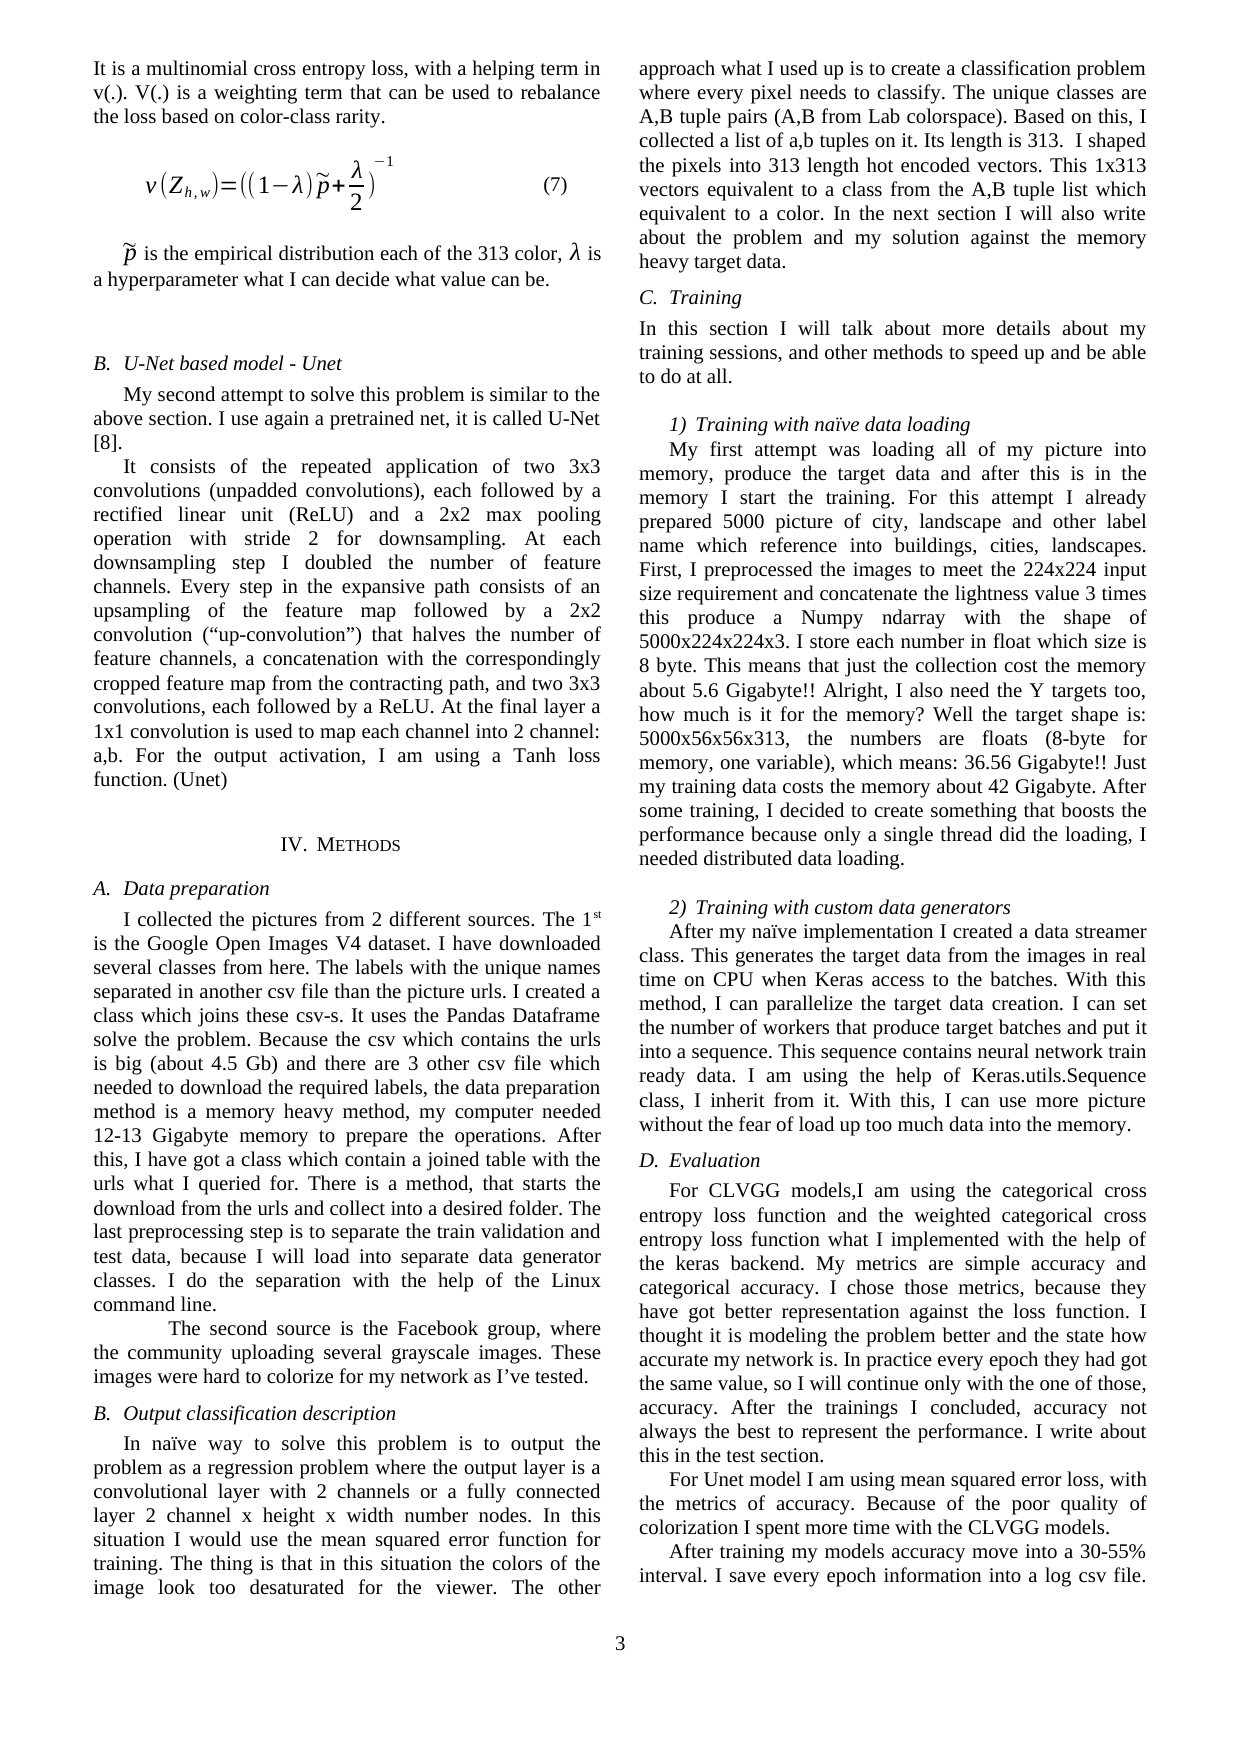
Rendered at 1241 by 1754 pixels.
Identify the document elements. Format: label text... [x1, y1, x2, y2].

text I collected the pictures from 2 different sources. The 1st is the Google Open Images V4 dataset. I have downloaded several classes from here. The labels with the unique names separated in another csv file than the picture urls. I created a class which joins these csv-s. It uses the Pandas Dataframe solve the problem. Because the csv which contains the urls is big (about 4.5 Gb) and there are 3 other csv file which needed to download the required labels, the data preparation method is a memory heavy method, my computer needed 12-13 Gigabyte memory to prepare the operations. After this, I have got a class which contain a joined table with the urls what I queried for. There is a method, that starts the download from the urls and collect into a desired folder. The last preprocessing step is to separate the train validation and test data, because I will load into separate data generator classes. I do the separation with the help of the Linux command line. [93, 907, 601, 1316]
subtitle Methods [93, 831, 601, 856]
subtitle Evaluation [639, 1148, 1147, 1172]
text After my naïve implementation I created a data streamer class. This generates the target data from the images in real time on CPU when Keras access to the batches. With this method, I can parallelize the target data creation. I can set the number of workers that produce target batches and put it into a sequence. This sequence contains neural network train ready data. I am using the help of Keras.utils.Sequence class, I inherit from it. With this, I can use more picture without the fear of load up too much data into the memory. [639, 919, 1147, 1136]
text My second attempt to solve this problem is similar to the above section. I use again a pretrained net, it is called U-Net . [93, 382, 601, 454]
text It consists of the repeated application of two 3x3 convolutions (unpadded convolutions), each followed by a rectified linear unit (ReLU) and a 2x2 max pooling operation with stride 2 for downsampling. At each downsampling step I doubled the number of feature channels. Every step in the expansive path consists of an upsampling of the feature map followed by a 2x2 convolution (“up-convolution”) that halves the number of feature channels, a concatenation with the correspondingly cropped feature map from the contracting path, and two 3x3 convolutions, each followed by a ReLU. At the final layer a 1x1 convolution is used to map each channel into 2 channel: a,b. For the output activation, I am using a Tanh loss function. (Unet) [93, 454, 601, 791]
text In naïve way to solve this problem is to output the problem as a regression problem where the output layer is a convolutional layer with 2 channels or a fully connected layer 2 channel x height x width number nodes. In this situation I would use the mean squared error function for training. The thing is that in this situation the colors of the image look too desaturated for the viewer. The other approach what I used up is to create a classification problem where every pixel needs to classify. The unique classes are A,B tuple pairs (A,B from Lab colorspace). Based on this, I collected a list of a,b tuples on it. Its length is 313. I shaped the pixels into 313 length hot encoded vectors. This 1x313 vectors equivalent to a class from the A,B tuple list which equivalent to a color. In the next section I will also write about the problem and my solution against the memory heavy target data. [93, 1431, 601, 1599]
text is the empirical distribution each of the 313 color, is a hyperparameter what I can decide what value can be. [93, 239, 601, 291]
subtitle Training with naïve data loading [639, 412, 1147, 437]
text My first attempt was loading all of my picture into memory, produce the target data and after this is in the memory I start the training. For this attempt I already prepared 5000 picture of city, landscape and other label name which reference into buildings, cities, landscapes. First, I preprocessed the images to meet the 224x224 input size requirement and concatenate the lightness value 3 times this produce a Numpy ndarray with the shape of 5000x224x224x3. I store each number in float which size is 8 byte. This means that just the collection cost the memory about 5.6 Gigabyte!! Alright, I also need the Y targets too, how much is it for the memory? Well the target shape is: 5000x56x56x313, the numbers are floats (8-byte for memory, one variable), which means: 36.56 Gigabyte!! Just my training data costs the memory about 42 Gigabyte. After some training, I decided to create something that boosts the performance because only a single thread did the loading, I needed distributed data loading. [639, 437, 1147, 870]
text In this section I will talk about more details about my training sessions, and other methods to speed up and be able to do at all. [639, 316, 1147, 388]
subtitle Training with custom data generators [639, 894, 1147, 919]
text In naïve way to solve this problem is to output the problem as a regression problem where the output layer is a convolutional layer with 2 channels or a fully connected layer 2 channel x height x width number nodes. In this situation I would use the mean squared error function for training. The thing is that in this situation the colors of the image look too desaturated for the viewer. The other approach what I used up is to create a classification problem where every pixel needs to classify. The unique classes are A,B tuple pairs (A,B from Lab colorspace). Based on this, I collected a list of a,b tuples on it. Its length is 313. I shaped the pixels into 313 length hot encoded vectors. This 1x313 vectors equivalent to a class from the A,B tuple list which equivalent to a color. In the next section I will also write about the problem and my solution against the memory heavy target data. [639, 56, 1147, 273]
subtitle U-Net based model - Unet [93, 351, 601, 375]
text It is a multinomial cross entropy loss, with a helping term in v(.). V(.) is a weighting term that can be used to rebalance the loss based on color-class rarity. [93, 56, 601, 128]
text (7) [121, 152, 601, 215]
subtitle Data preparation [93, 876, 601, 900]
text For CLVGG models,I am using the categorical cross entropy loss function and the weighted categorical cross entropy loss function what I implemented with the help of the keras backend. My metrics are simple accuracy and categorical accuracy. I chose those metrics, because they have got better representation against the loss function. I thought it is modeling the problem better and the state how accurate my network is. In practice every epoch they had got the same value, so I will continue only with the one of those, accuracy. After the trainings I concluded, accuracy not always the best to represent the performance. I write about this in the test section. [639, 1178, 1147, 1467]
text The second source is the Facebook group, where the community uploading several grayscale images. These images were hard to colorize for my network as I’ve tested. [93, 1316, 601, 1388]
subtitle Output classification description [93, 1400, 601, 1424]
text For Unet model I am using mean squared error loss, with the metrics of accuracy. Because of the poor quality of colorization I spent more time with the CLVGG models. [639, 1467, 1147, 1539]
subtitle Training [639, 285, 1147, 309]
